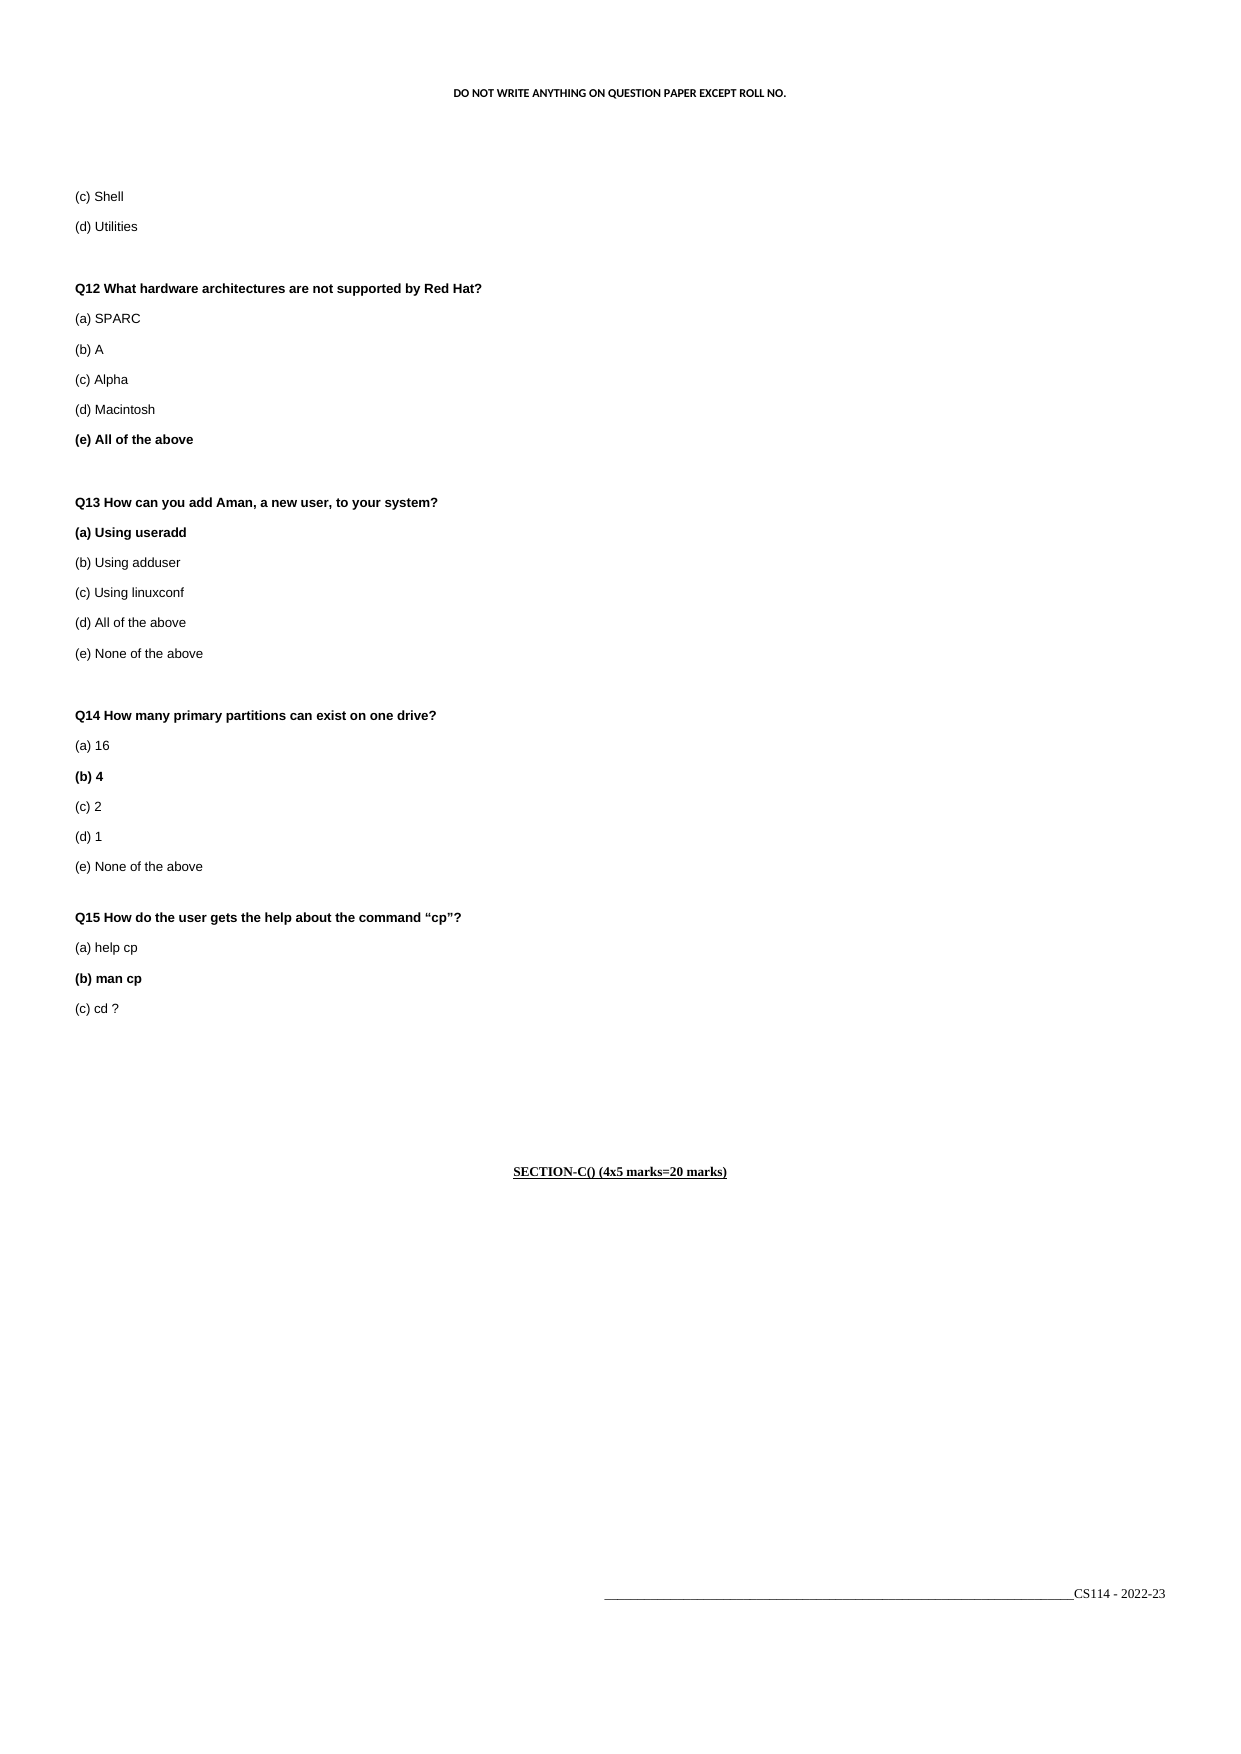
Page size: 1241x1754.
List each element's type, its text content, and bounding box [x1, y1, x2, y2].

text (d) Macintosh [75, 391, 1165, 417]
text (d) 1 [75, 818, 1165, 844]
text SECTION-C() (4x5 marks=20 marks) [75, 1153, 1165, 1180]
text (b) A [75, 331, 1165, 357]
text (a) help cp [75, 929, 1165, 956]
text (a) 16 [75, 727, 1165, 754]
text (a) SPARC [75, 301, 1165, 327]
text (c) Using linuxconf [75, 574, 1165, 601]
text (c) Shell [75, 178, 1165, 204]
text (b) 4 [75, 758, 1165, 784]
text (c) 2 [75, 788, 1165, 814]
text Q13 How can you add Aman, a new user, to your system? [75, 484, 1165, 510]
text Q15 How do the user gets the help about the command “cp”? [75, 899, 1165, 926]
text (d) All of the above [75, 604, 1165, 631]
text Q12 What hardware architectures are not supported by Red Hat? [75, 270, 1165, 297]
text (a) Using useradd [75, 514, 1165, 540]
text (b) man cp [75, 960, 1165, 986]
text (c) cd ? [75, 990, 1165, 1016]
text (c) Alpha [75, 361, 1165, 387]
text (e) None of the above [75, 848, 1165, 874]
text (e) All of the above [75, 421, 1165, 448]
text (b) Using adduser [75, 544, 1165, 571]
text (e) None of the above [75, 635, 1165, 661]
text Q14 How many primary partitions can exist on one drive? [75, 697, 1165, 723]
text (d) Utilities [75, 208, 1165, 234]
